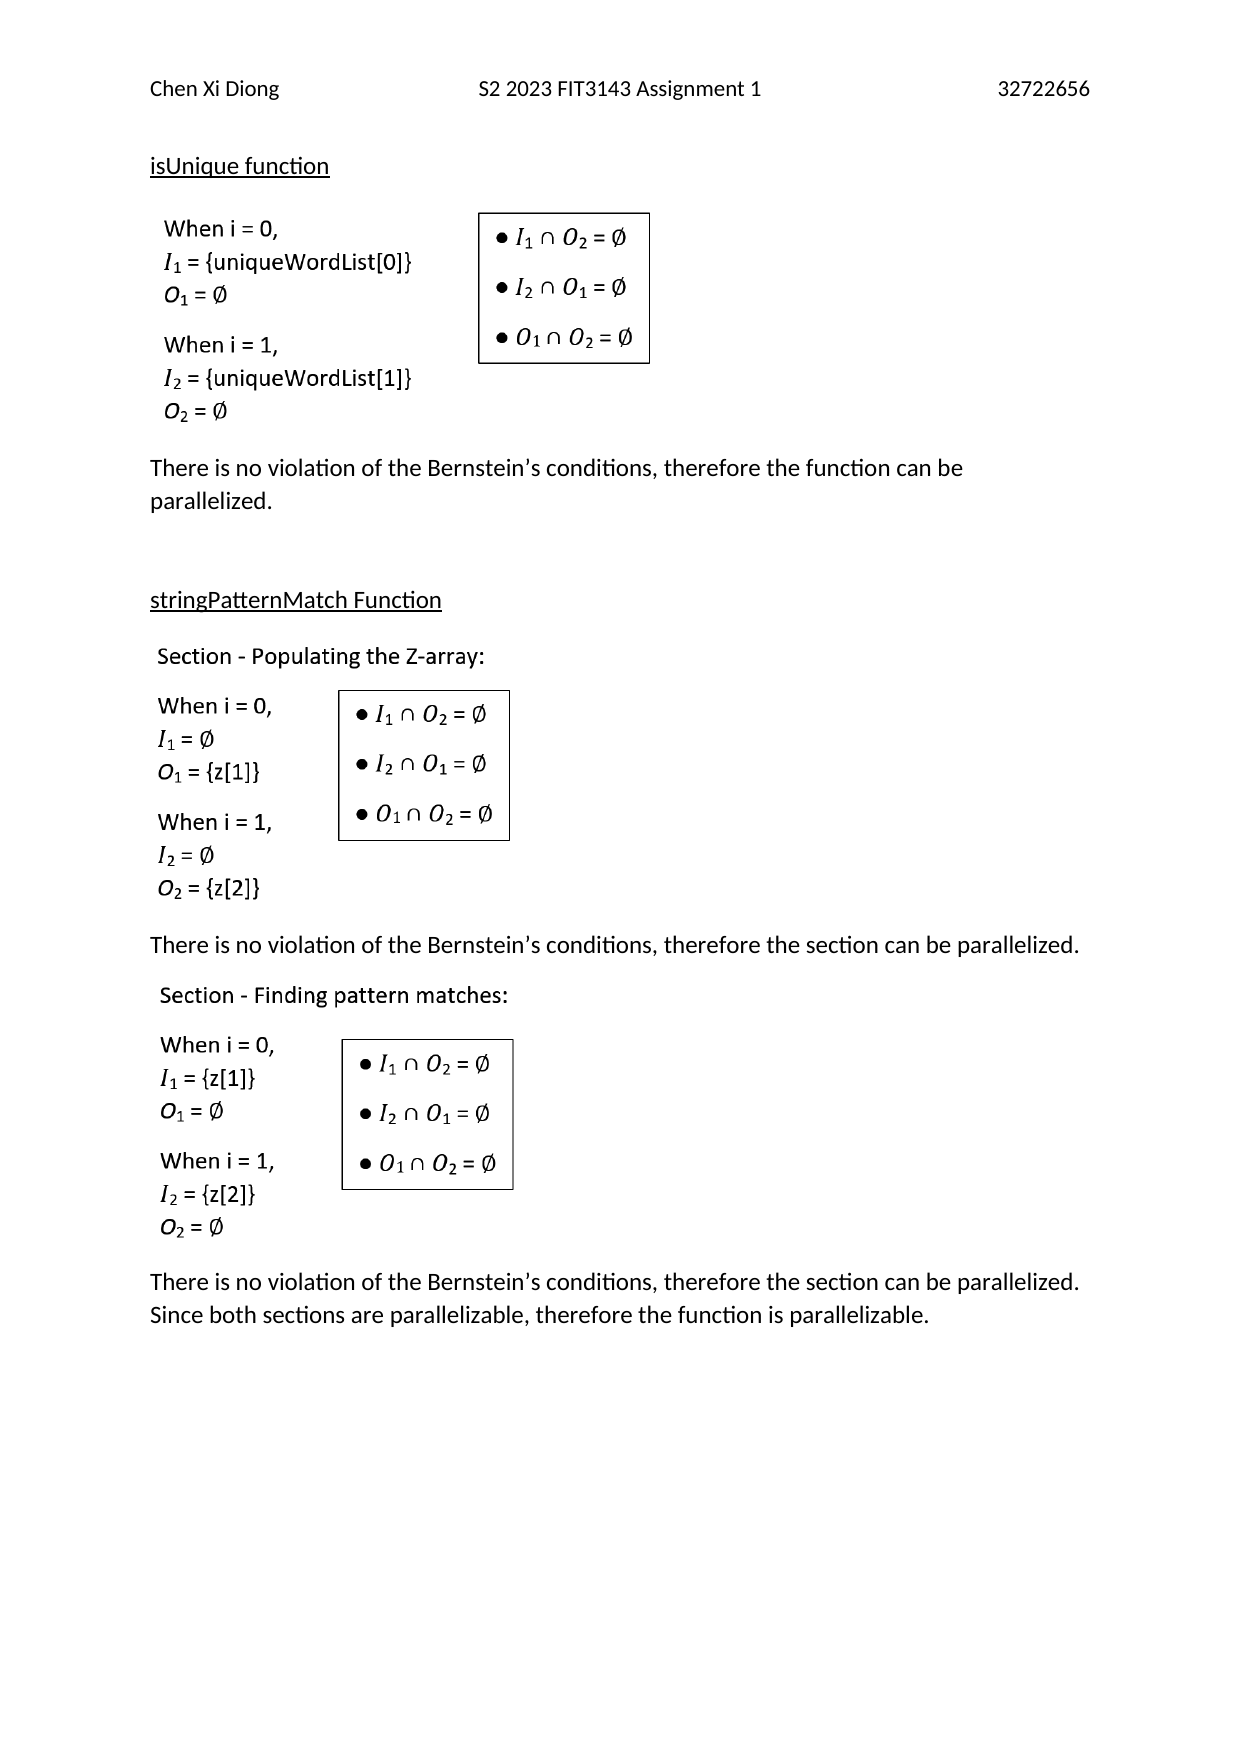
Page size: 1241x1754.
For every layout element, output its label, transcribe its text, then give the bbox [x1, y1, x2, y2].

text stringPatternMatch Function [150, 584, 1090, 615]
text There is no violation of the Bernstein’s conditions, therefore the section can be parallelized. [150, 929, 1090, 960]
text There is no violation of the Bernstein’s conditions, therefore the section can be parallelized. Since both sections are parallelizable, therefore the function is parallelizable. [150, 1266, 1090, 1329]
picture [150, 979, 539, 1248]
text isUnique function [150, 150, 1090, 181]
text There is no violation of the Bernstein’s conditions, therefore the function can be parallelized. [150, 452, 1090, 516]
picture [150, 199, 668, 434]
picture [150, 633, 530, 911]
